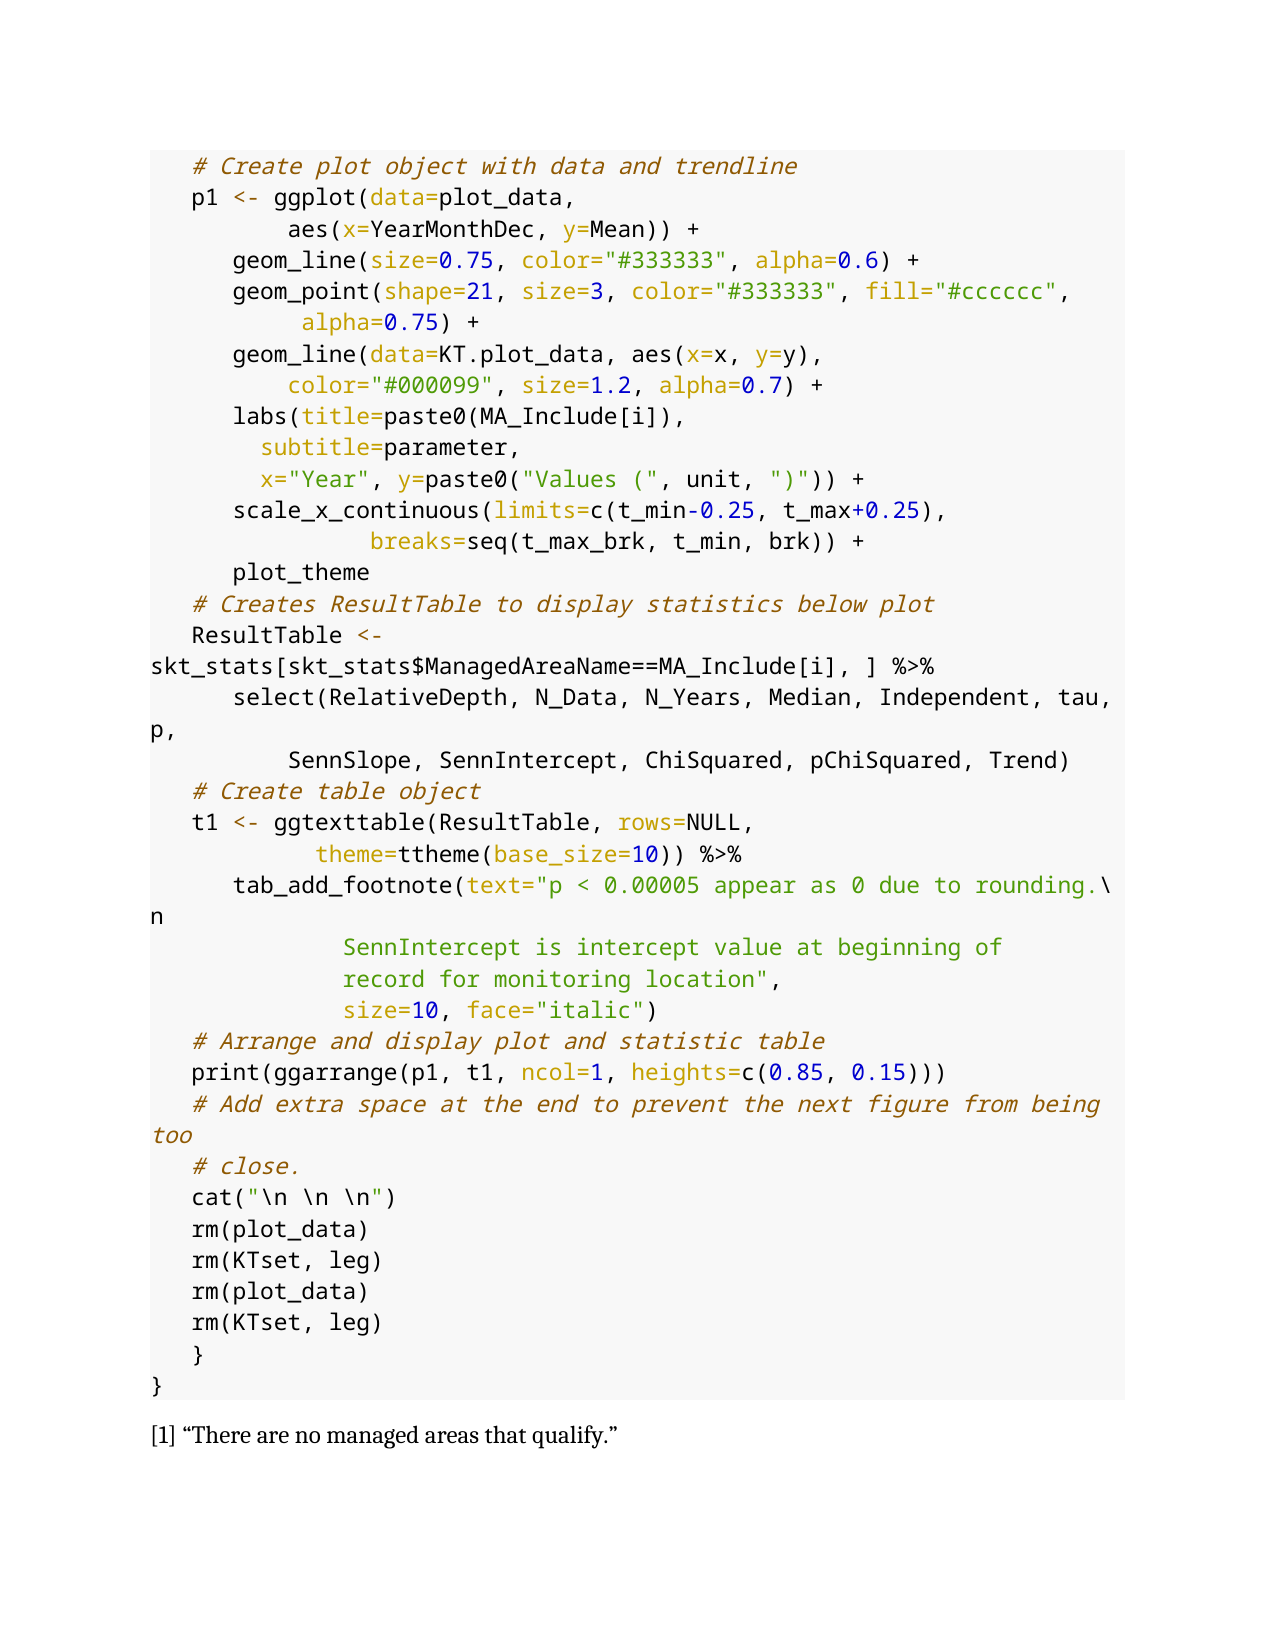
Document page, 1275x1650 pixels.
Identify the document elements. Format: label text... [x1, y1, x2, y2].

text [150, 150, 1125, 1400]
text [1] “There are no managed areas that qualify.” [150, 1421, 1125, 1449]
